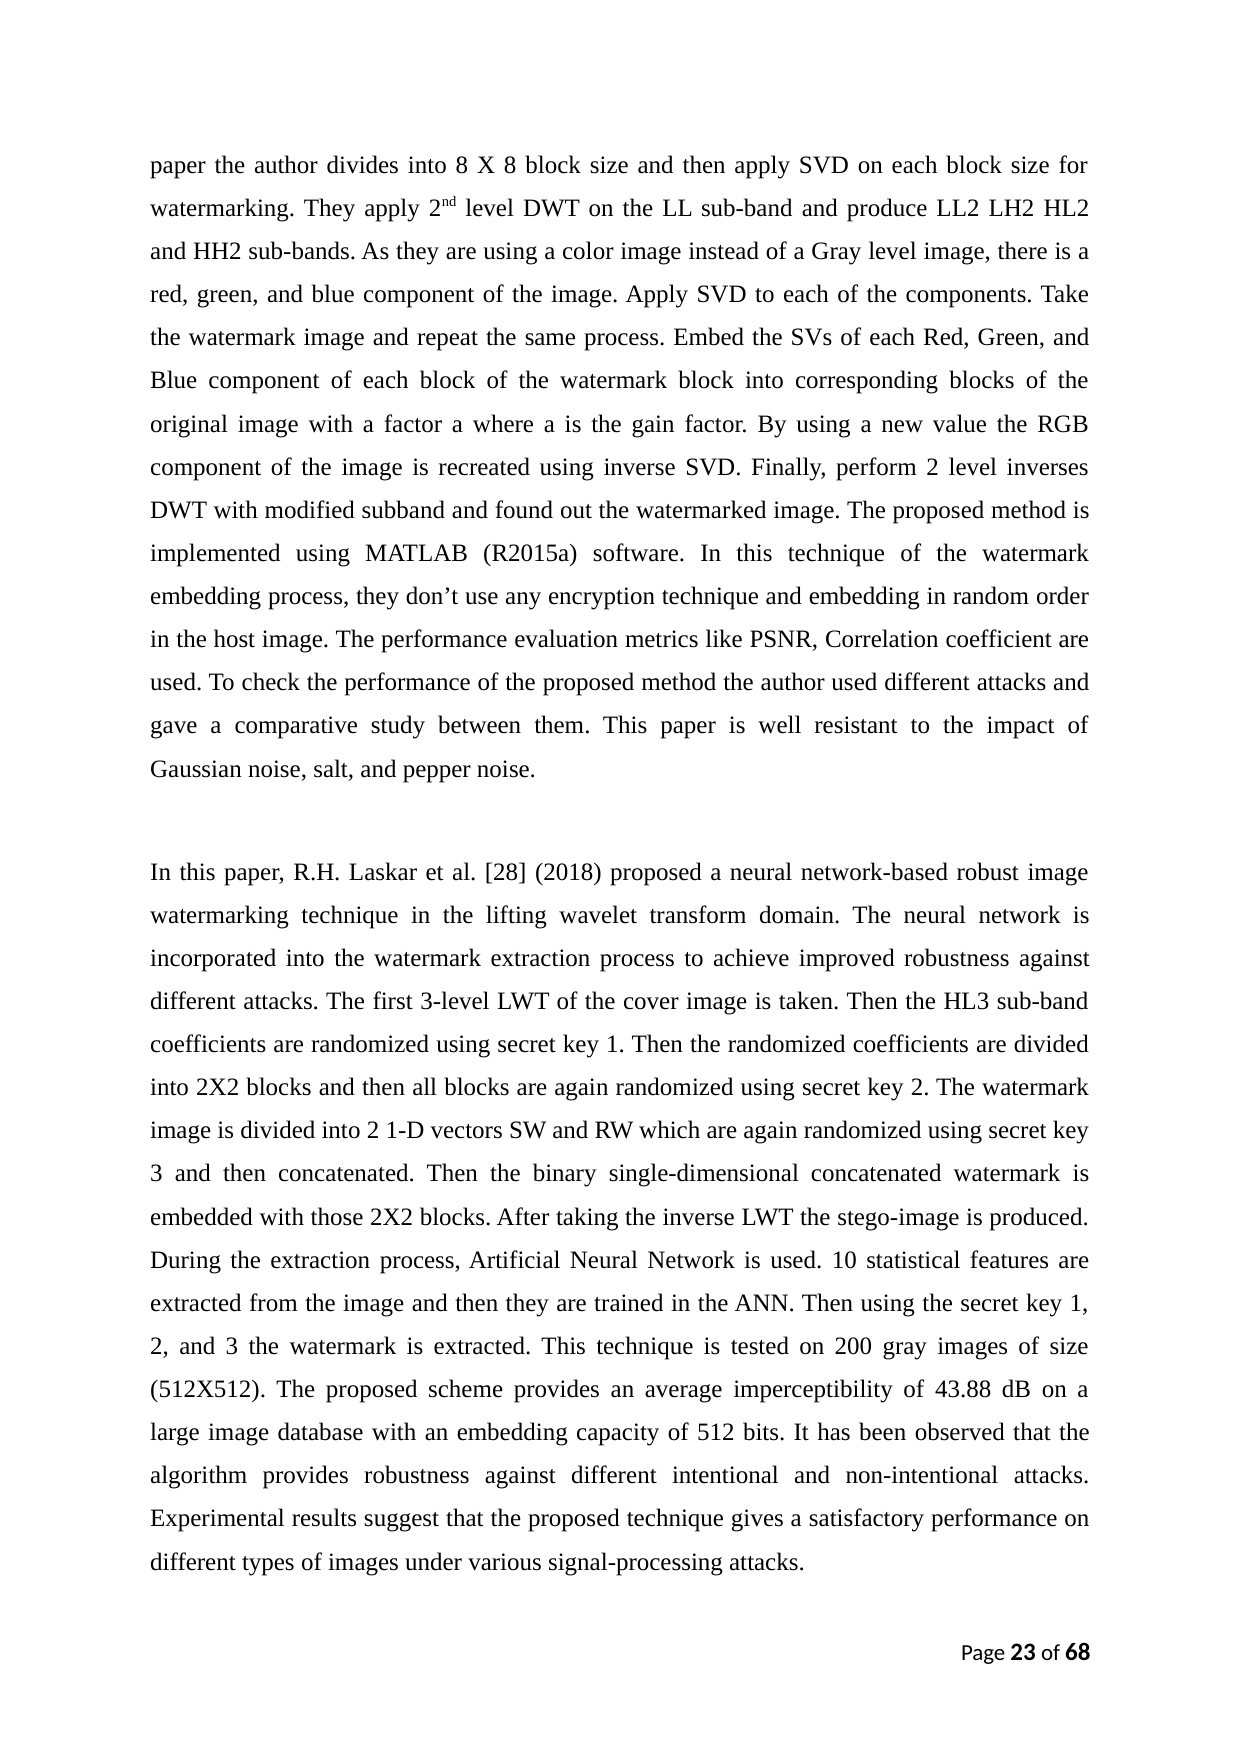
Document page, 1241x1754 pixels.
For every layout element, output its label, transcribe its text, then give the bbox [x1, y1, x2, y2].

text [150, 150, 1090, 782]
text In this paper, R.H. Laskar et al. [28] (2018) proposed a neural network-based robust image watermarking technique in the lifting wavelet transform domain. The neural network is incorporated into the watermark extraction process to achieve improved robustness against different attacks. The first 3-level LWT of the cover image is taken. Then the HL3 sub-band coefficients are randomized using secret key 1. Then the randomized coefficients are divided into 2X2 blocks and then all blocks are again randomized using secret key 2. The watermark image is divided into 2 1-D vectors SW and RW which are again randomized using secret key 3 and then concatenated. Then the binary single-dimensional concatenated watermark is embedded with those 2X2 blocks. After taking the inverse LWT the stego-image is produced. During the extraction process, Artificial Neural Network is used. 10 statistical features are extracted from the image and then they are trained in the ANN. Then using the secret key 1, 2, and 3 the watermark is extracted. This technique is tested on 200 gray images of size (512X512). The proposed scheme provides an average imperceptibility of 43.88 dB on a large image database with an embedding capacity of 512 bits. It has been observed that the algorithm provides robustness against different intentional and non-intentional attacks. Experimental results suggest that the proposed technique gives a satisfactory performance on different types of images under various signal-processing attacks. [150, 857, 1090, 1575]
